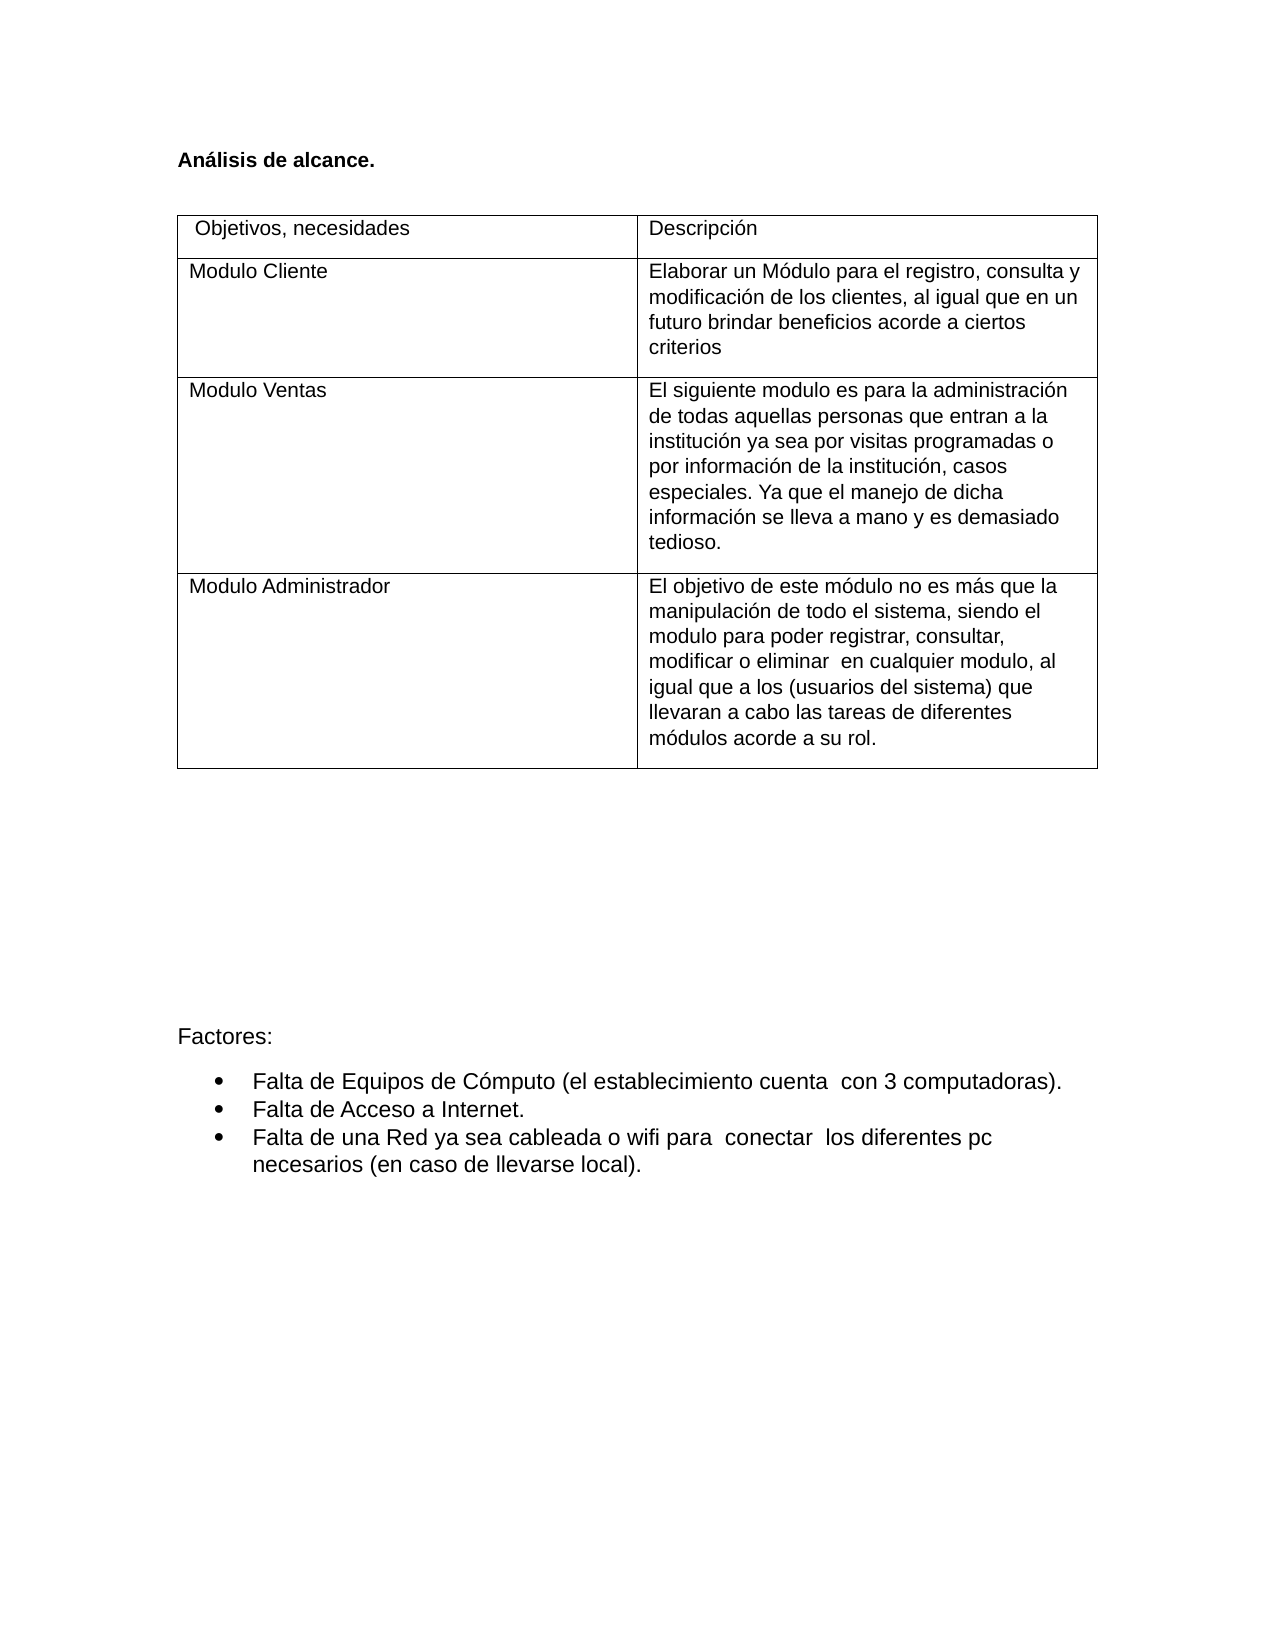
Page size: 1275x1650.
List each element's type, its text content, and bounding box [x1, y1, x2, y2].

subtitle Análisis de alcance. [177, 148, 1098, 172]
table_header Objetivos, necesidades [178, 216, 637, 258]
list Falta de Equipos de Cómputo (el establecimiento cuenta con 3 computadoras). [215, 1068, 1098, 1094]
table_cell Modulo Administrador [178, 574, 637, 767]
table_cell Modulo Cliente [178, 259, 637, 377]
table_cell El objetivo de este módulo no es más que la manipulación de todo el sistema, siendo el modulo para poder registrar, consultar, modificar o eliminar en cualquier modulo, al igual que a los (usuarios del sistema) que llevaran a cabo las tareas de diferentes módulos acorde a su rol. [638, 574, 1097, 767]
table_header Descripción [638, 216, 1097, 258]
table_cell Modulo Ventas [178, 378, 637, 572]
text Factores: [177, 1023, 1098, 1049]
list Falta de Acceso a Internet. [215, 1096, 1098, 1122]
table_cell Elaborar un Módulo para el registro, consulta y modificación de los clientes, al igual que en un futuro brindar beneficios acorde a ciertos criterios [638, 259, 1097, 377]
table_cell El siguiente modulo es para la administración de todas aquellas personas que entran a la institución ya sea por visitas programadas o por información de la institución, casos especiales. Ya que el manejo de dicha información se lleva a mano y es demasiado tedioso. [638, 378, 1097, 572]
list Falta de una Red ya sea cableada o wifi para conectar los diferentes pc necesarios (en caso de llevarse local). [215, 1123, 1098, 1178]
